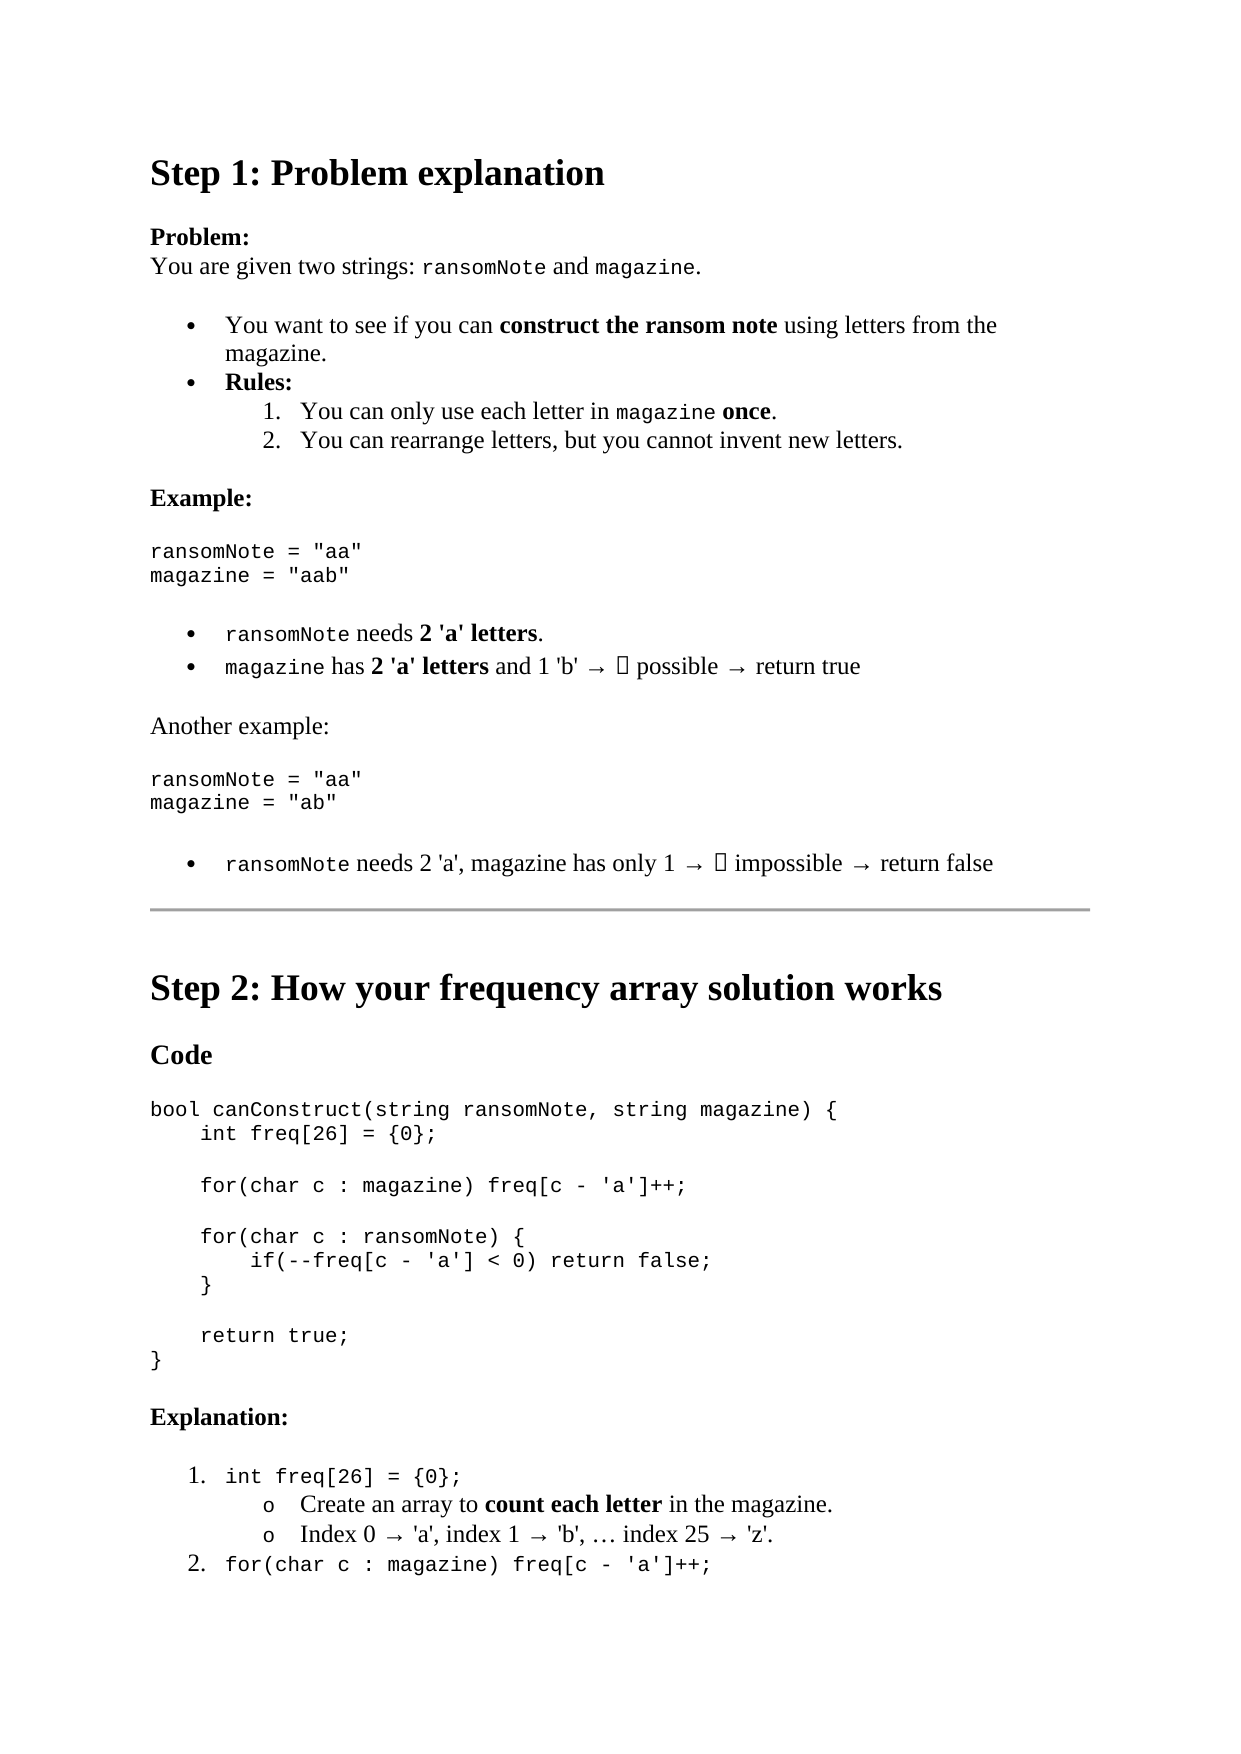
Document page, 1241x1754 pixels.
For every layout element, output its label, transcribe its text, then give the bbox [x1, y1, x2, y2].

text magazine = "ab" [150, 792, 1090, 816]
list You can only use each letter in magazine once. [262, 396, 1090, 426]
list Create an array to count each letter in the magazine. [262, 1489, 1090, 1519]
text int freq[26] = {0}; [150, 1123, 1090, 1147]
text return true; [150, 1325, 1090, 1349]
text ransomNote = "aa" [150, 769, 1090, 792]
list ransomNote needs 2 'a', magazine has only 1 → ❌ impossible → return false [187, 845, 1090, 879]
list You can rearrange letters, but you cannot invent new letters. [262, 426, 1090, 454]
text ransomNote = "aa" [150, 541, 1090, 565]
text Step 1: Problem explanation [150, 150, 1090, 193]
text Explanation: [150, 1402, 1090, 1431]
text if(--freq[c - 'a'] < 0) return false; [150, 1250, 1090, 1274]
text Example: [150, 483, 1090, 512]
text } [150, 1274, 1090, 1297]
list You want to see if you can construct the ransom note using letters from the magazine. [187, 310, 1090, 367]
text } [150, 1349, 1090, 1373]
list int freq[26] = {0}; [187, 1460, 1090, 1489]
text magazine = "aab" [150, 565, 1090, 589]
list Index 0 → 'a', index 1 → 'b', … index 25 → 'z'. [262, 1519, 1090, 1548]
text bool canConstruct(string ransomNote, string magazine) { [150, 1099, 1090, 1123]
text for(char c : magazine) freq[c - 'a']++; [150, 1175, 1090, 1198]
list ransomNote needs 2 'a' letters. [187, 618, 1090, 647]
text Code [150, 1038, 1090, 1070]
text for(char c : ransomNote) { [150, 1226, 1090, 1250]
list for(char c : magazine) freq[c - 'a']++; [187, 1548, 1090, 1578]
text Problem: You are given two strings: ransomNote and magazine. [150, 222, 1090, 281]
text Step 2: How your frequency array solution works [150, 966, 1090, 1009]
list magazine has 2 'a' letters and 1 'b' → ✅ possible → return true [187, 647, 1090, 682]
list Rules: [187, 367, 1090, 396]
text Another example: [150, 711, 1090, 739]
